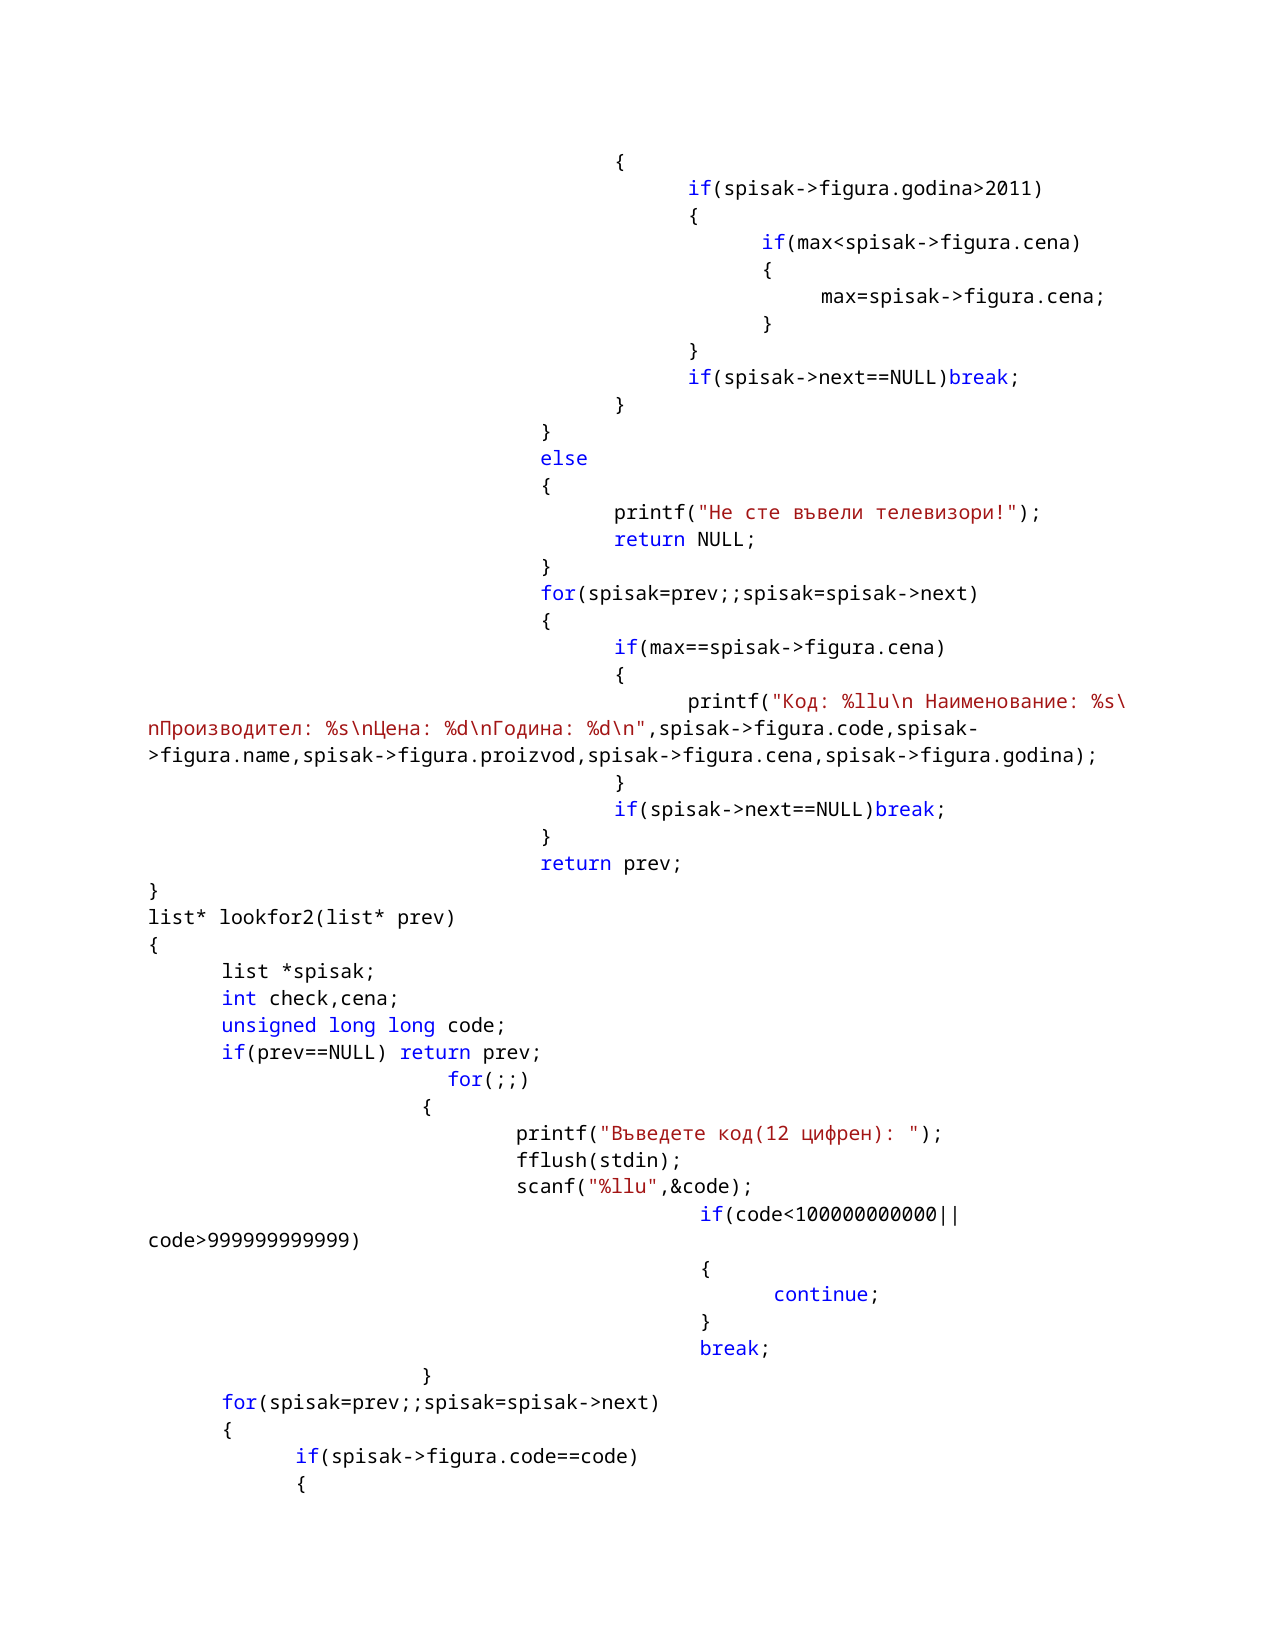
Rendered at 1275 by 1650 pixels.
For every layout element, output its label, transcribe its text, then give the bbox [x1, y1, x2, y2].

text for(;;) [148, 1065, 1127, 1092]
text } [148, 1308, 1127, 1335]
text { [148, 660, 1127, 687]
text { [148, 202, 1127, 228]
text if(spisak->figura.code==code) [148, 1443, 1127, 1469]
text for(spisak=prev;;spisak=spisak->next) [148, 579, 1127, 606]
text { [148, 1469, 1127, 1497]
text if(spisak->next==NULL)break; [148, 363, 1127, 390]
text } [148, 390, 1127, 417]
text if(spisak->next==NULL)break; [148, 795, 1127, 822]
text { [148, 1092, 1127, 1119]
text if(prev==NULL) return prev; [148, 1038, 1127, 1065]
text printf("Не сте въвели телевизори!"); [148, 498, 1127, 525]
text printf("Код: %llu\n Наименование: %s\nПроизводител: %s\nЦена: %d\nГодина: %d\n",spisak->figura.code,spisak->figura.name,spisak->figura.proizvod,spisak->figura.cena,spisak->figura.godina); [148, 687, 1127, 768]
text max=spisak->figura.cena; [148, 282, 1127, 309]
text { [148, 256, 1127, 282]
text if(max<spisak->figura.cena) [148, 228, 1127, 256]
text scanf("%llu",&code); [148, 1173, 1127, 1200]
text list *spisak; [148, 957, 1127, 984]
text } [148, 822, 1127, 849]
text } [148, 336, 1127, 363]
text } [148, 309, 1127, 336]
text return NULL; [148, 525, 1127, 552]
text unsigned long long code; [148, 1011, 1127, 1038]
text int check,cena; [148, 984, 1127, 1011]
text printf("Въведете код(12 цифрен): "); [148, 1119, 1127, 1146]
text } [148, 876, 1127, 903]
text break; [148, 1335, 1127, 1362]
text } [148, 552, 1127, 579]
text if(code<100000000000||code>999999999999) [148, 1200, 1127, 1254]
text for(spisak=prev;;spisak=spisak->next) [148, 1389, 1127, 1416]
text } [148, 768, 1127, 795]
text return prev; [148, 849, 1127, 876]
text { [148, 471, 1127, 498]
text list* lookfor2(list* prev) [148, 903, 1127, 930]
text if(spisak->figura.godina>2011) [148, 174, 1127, 202]
text { [148, 1254, 1127, 1281]
text } [148, 1362, 1127, 1389]
text { [148, 148, 1127, 174]
text { [148, 1416, 1127, 1443]
text else [148, 444, 1127, 471]
text continue; [148, 1281, 1127, 1308]
text } [148, 417, 1127, 444]
text fflush(stdin); [148, 1146, 1127, 1173]
text { [148, 606, 1127, 633]
text { [148, 930, 1127, 957]
text if(max==spisak->figura.cena) [148, 633, 1127, 660]
